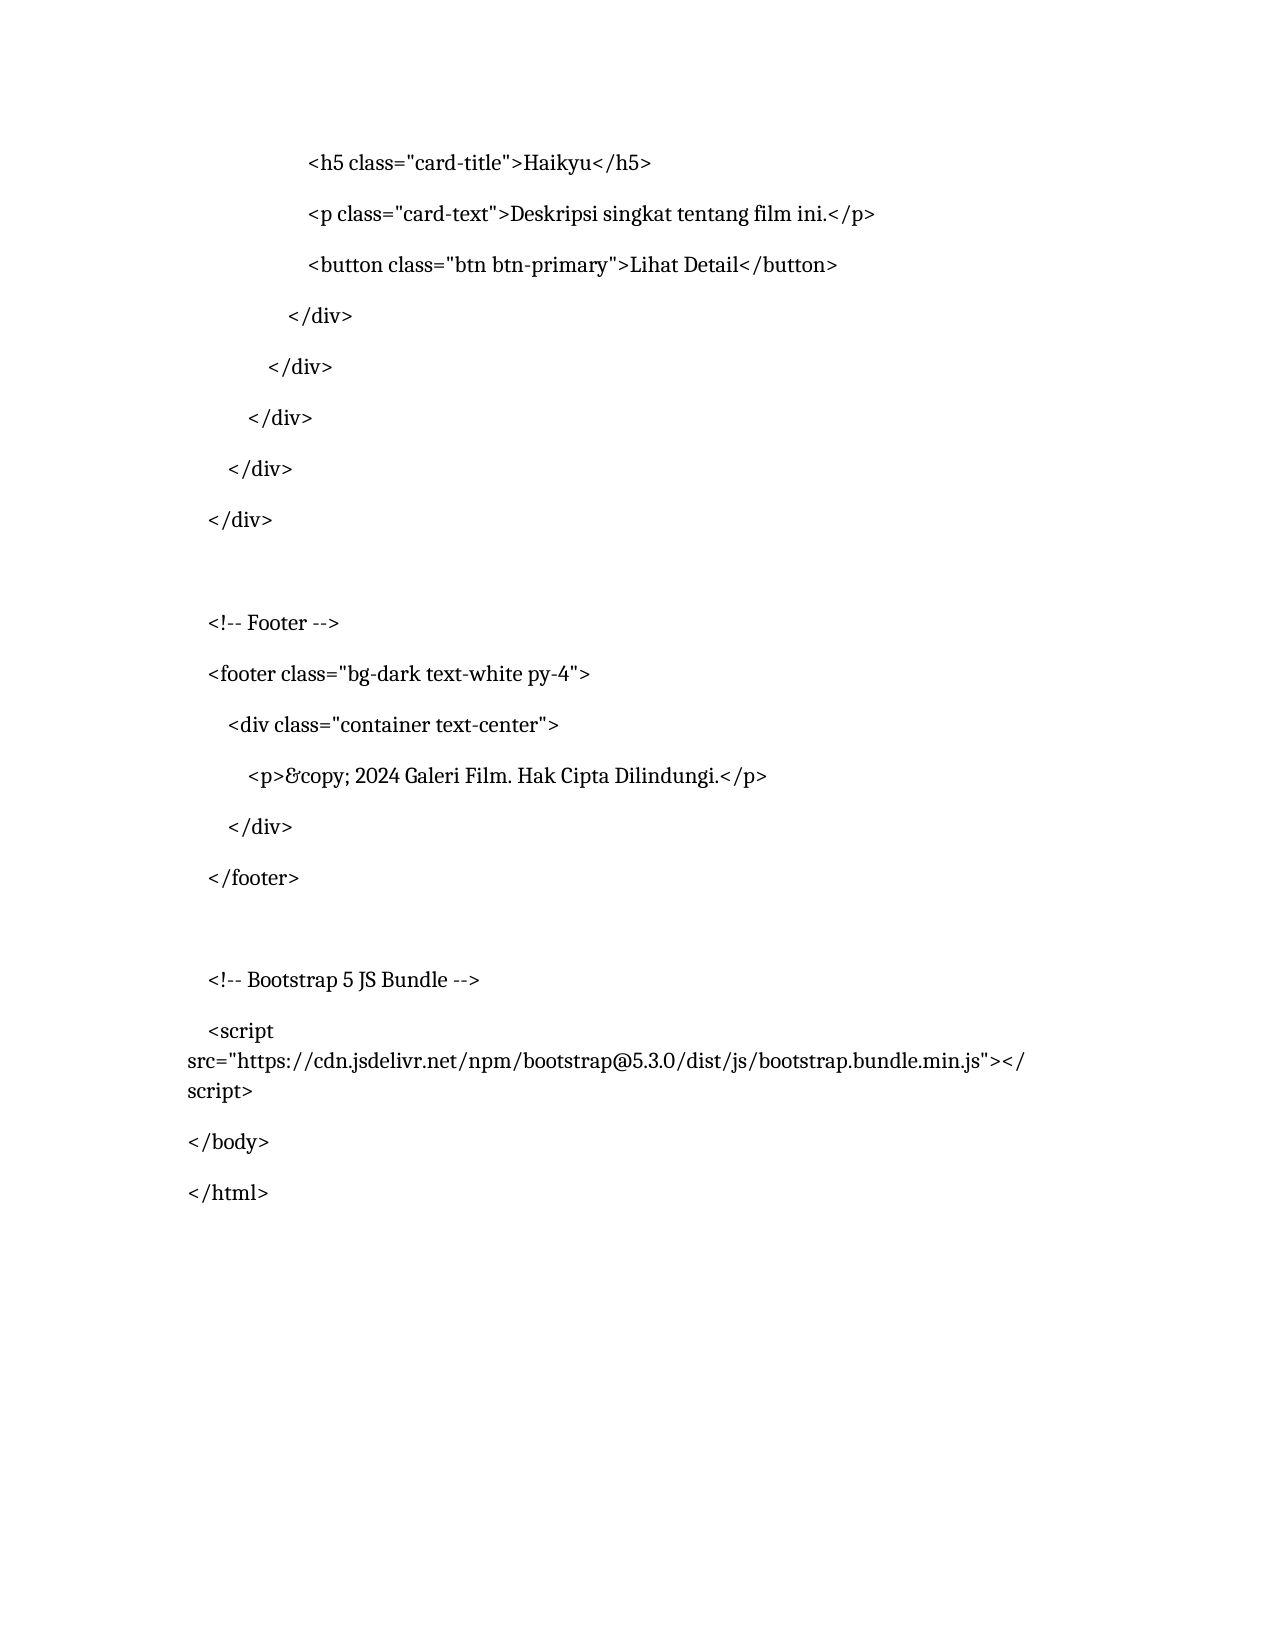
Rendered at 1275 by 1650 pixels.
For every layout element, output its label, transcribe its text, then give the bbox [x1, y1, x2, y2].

text </html> [187, 1180, 1087, 1207]
text <script src="https://cdn.jsdelivr.net/npm/bootstrap@5.3.0/dist/js/bootstrap.bundle.min.js"></script> [187, 1018, 1087, 1104]
text </div> [187, 507, 1087, 534]
text <p class="card-text">Deskripsi singkat tentang film ini.</p> [187, 201, 1087, 227]
text </div> [187, 456, 1087, 483]
text </footer> [187, 864, 1087, 891]
text <div class="container text-center"> [187, 711, 1087, 738]
text <footer class="bg-dark text-white py-4"> [187, 660, 1087, 687]
text <button class="btn btn-primary">Lihat Detail</button> [187, 252, 1087, 278]
text <h5 class="card-title">Haikyu</h5> [187, 150, 1087, 176]
text </div> [187, 405, 1087, 432]
text </div> [187, 303, 1087, 329]
text </div> [187, 813, 1087, 840]
text </body> [187, 1129, 1087, 1156]
text <!-- Bootstrap 5 JS Bundle --> [187, 967, 1087, 993]
text </div> [187, 354, 1087, 381]
text <p>&copy; 2024 Galeri Film. Hak Cipta Dilindungi.</p> [187, 762, 1087, 789]
text <!-- Footer --> [187, 609, 1087, 636]
